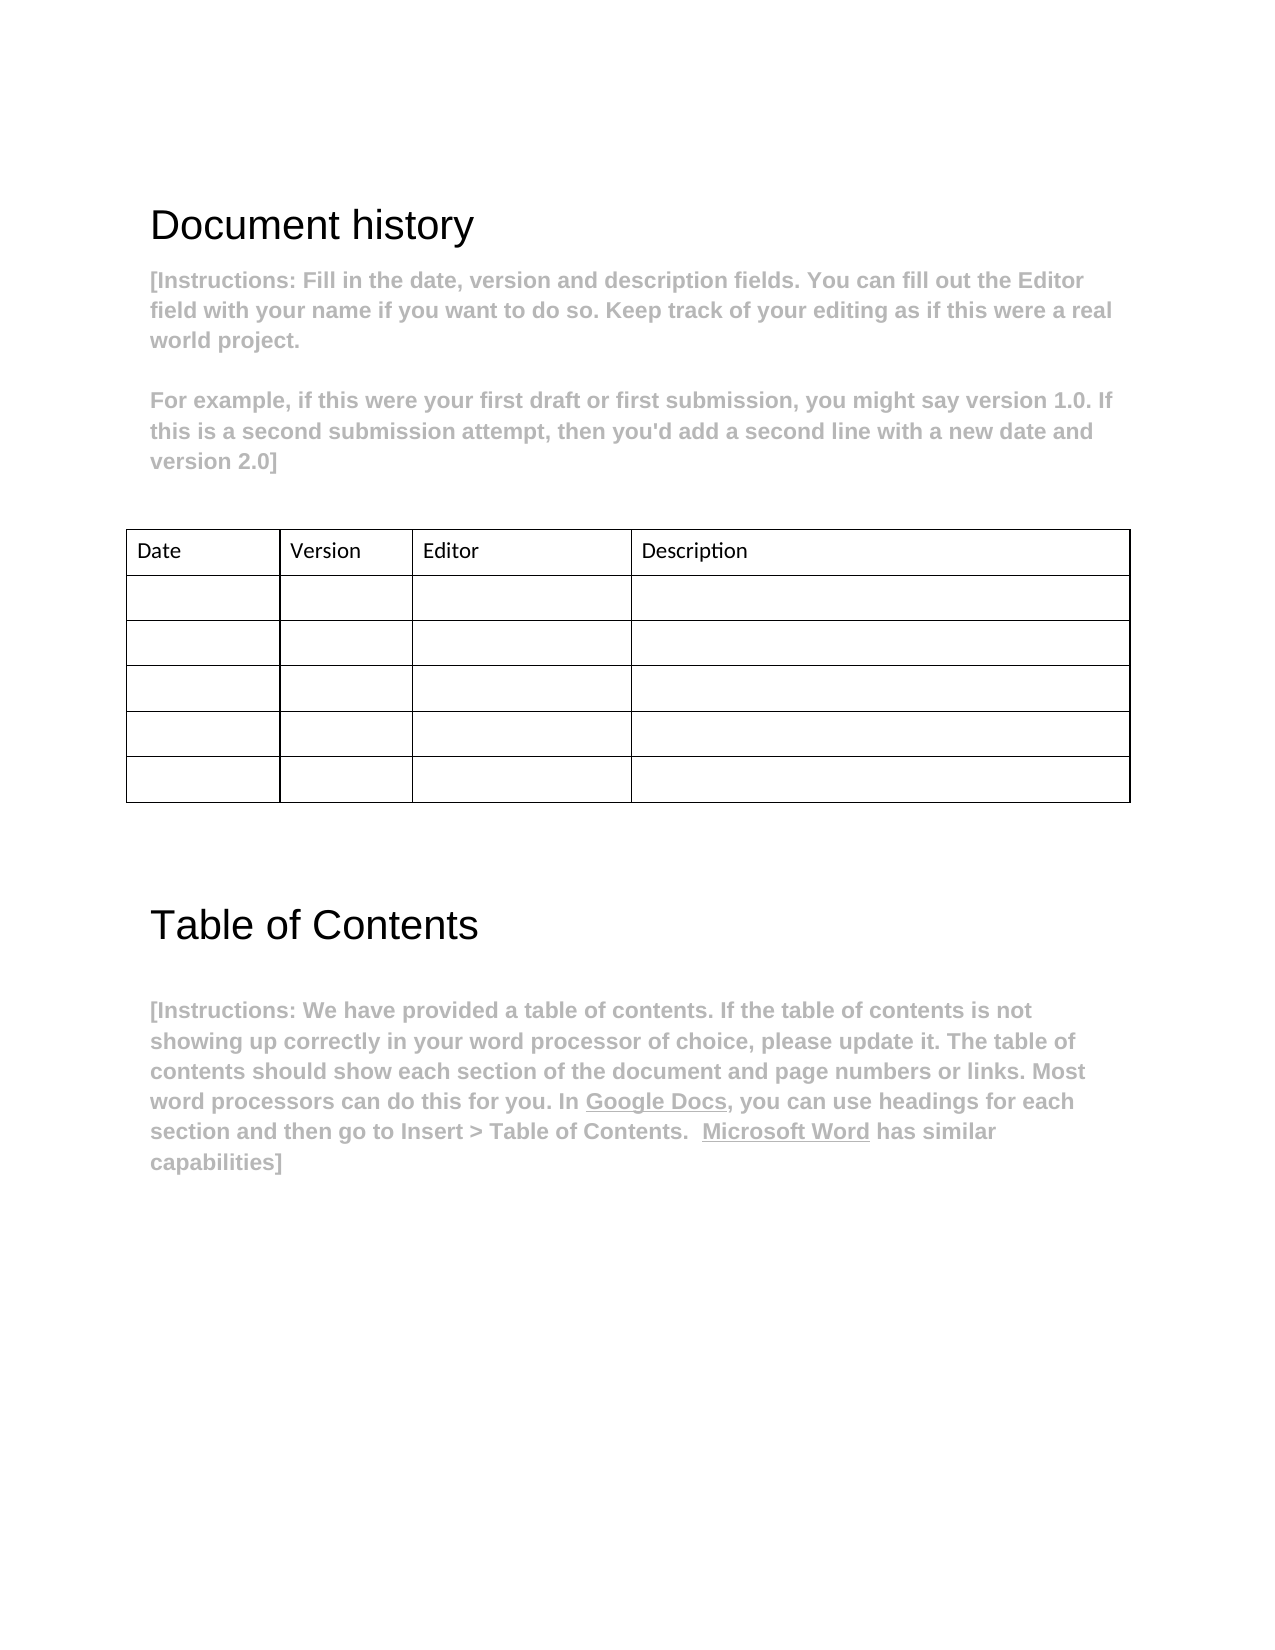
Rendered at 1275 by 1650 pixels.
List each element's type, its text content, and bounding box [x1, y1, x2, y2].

table_cell [632, 757, 1129, 802]
table_cell [127, 757, 279, 802]
table_cell [632, 712, 1129, 756]
table_cell [413, 712, 631, 756]
table_header Editor [413, 530, 631, 574]
table_cell [127, 666, 279, 711]
table_header Date [127, 530, 279, 574]
text [Instructions: Fill in the date, version and description fields. You can fill out the Editor field with your name if you want to do so. Keep track of your editing as if this were a real world project. [150, 267, 1125, 353]
table_cell [632, 621, 1129, 665]
table_cell [281, 666, 412, 711]
table_cell [281, 712, 412, 756]
table_cell [127, 712, 279, 756]
table_cell [413, 576, 631, 620]
table_header Description [632, 530, 1129, 574]
table_cell [127, 621, 279, 665]
table_cell [413, 666, 631, 711]
table_cell [413, 621, 631, 665]
text [Instructions: We have provided a table of contents. If the table of contents is not showing up correctly in your word processor of choice, please update it. The table of contents should show each section of the document and page numbers or links. Most word processors can do this for you. In Google Docs, you can use headings for each section and then go to Insert > Table of Contents. Microsoft Word has similar capabilities] [150, 997, 1125, 1175]
table_cell [413, 757, 631, 802]
table_cell [281, 621, 412, 665]
table_cell [632, 576, 1129, 620]
table_cell [281, 757, 412, 802]
table_cell [632, 666, 1129, 711]
table_cell [281, 576, 412, 620]
text For example, if this were your first draft or first submission, you might say version 1.0. If this is a second submission attempt, then you'd add a second line with a new date and version 2.0] [150, 387, 1125, 474]
subtitle Table of Contents [150, 901, 1125, 948]
table_cell [127, 576, 279, 620]
subtitle Document history [150, 200, 1125, 248]
table_header Version [281, 530, 412, 574]
